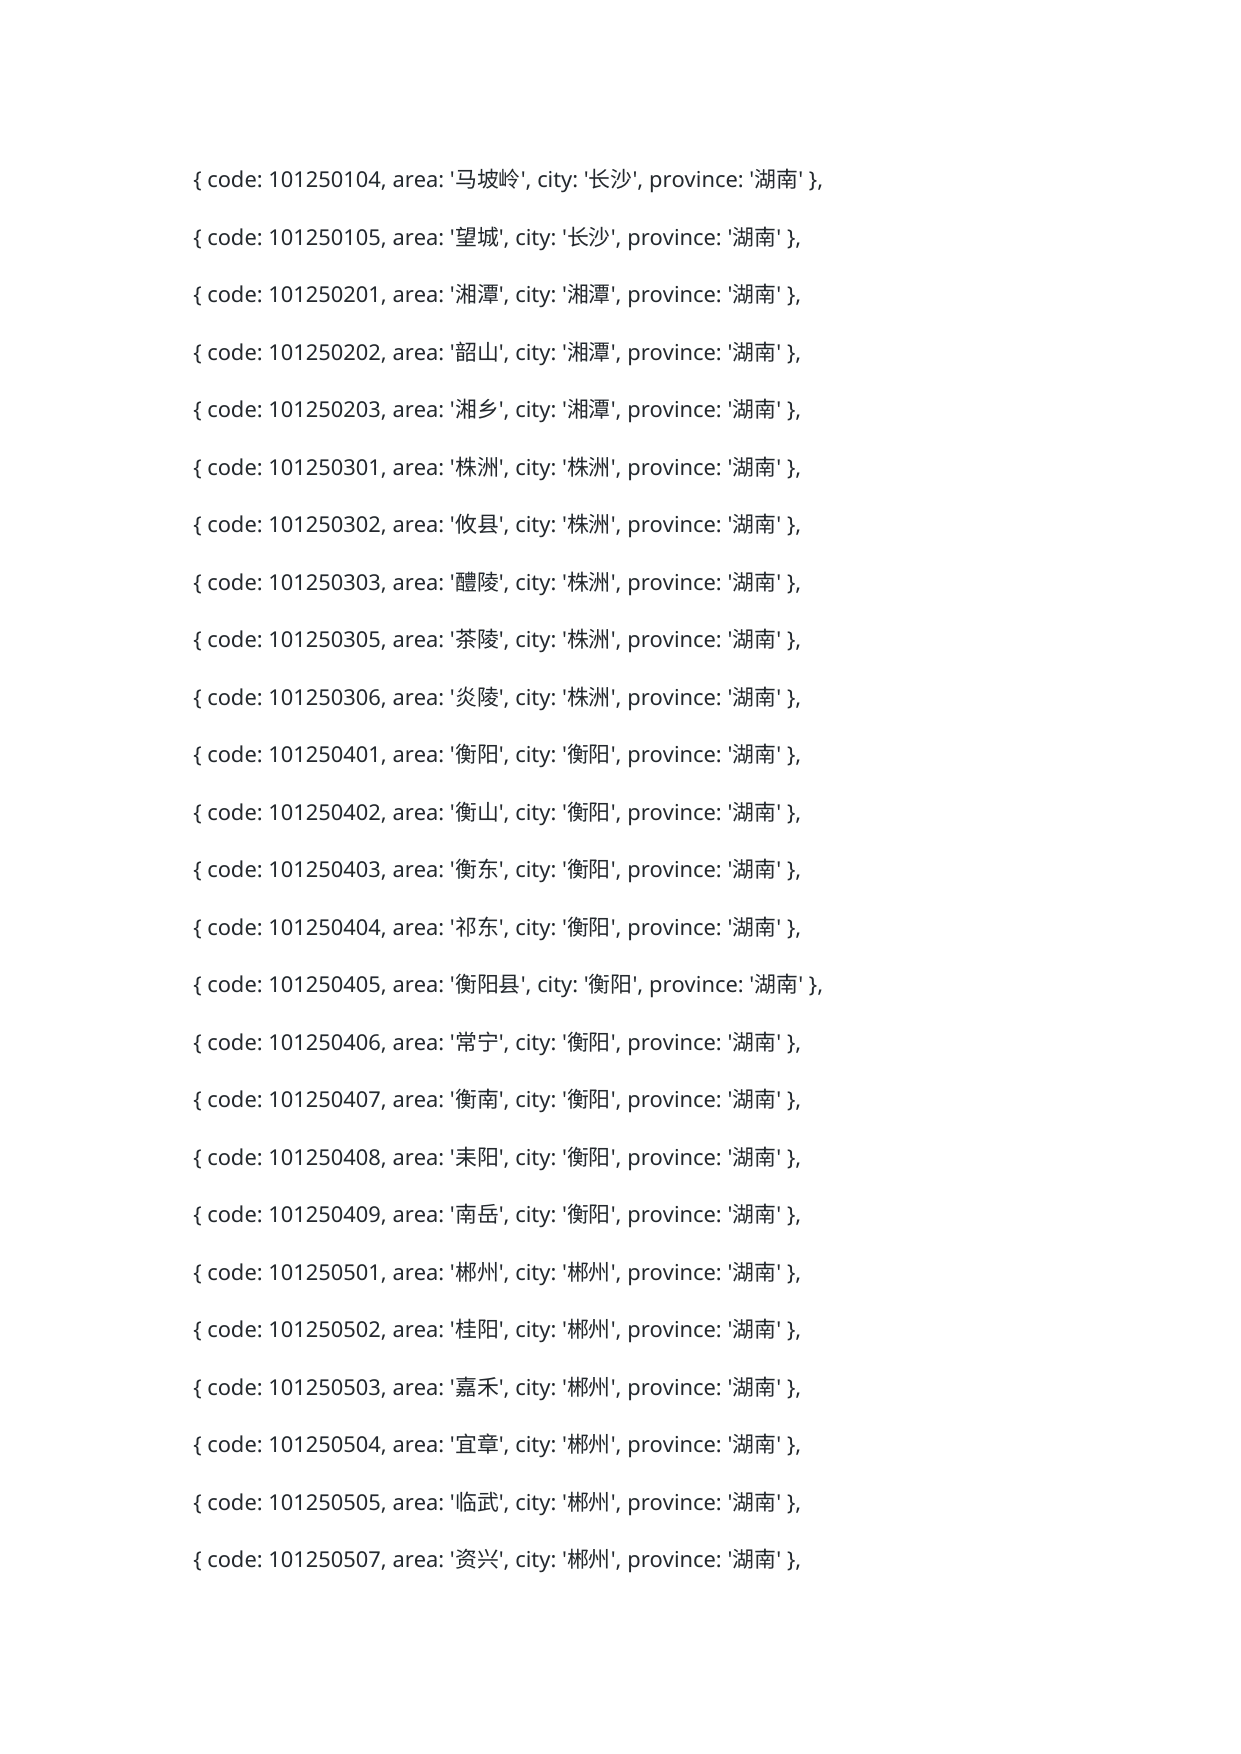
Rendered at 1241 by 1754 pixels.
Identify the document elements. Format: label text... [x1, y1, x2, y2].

text ​ { code: 101250504, area: '宜章', city: '郴州', province: '湖南' }, [776, 1427, 1053, 1459]
text ​ { code: 101250406, area: '常宁', city: '衡阳', province: '湖南' }, [187, 1024, 1053, 1057]
text ​ { code: 101250306, area: '炎陵', city: '株洲', province: '湖南' }, [187, 679, 1053, 712]
text ​ { code: 101250203, area: '湘乡', city: '湘潭', province: '湖南' }, [776, 392, 1053, 424]
text ​ { code: 101250305, area: '茶陵', city: '株洲', province: '湖南' }, [776, 622, 1053, 654]
text ​ { code: 101250105, area: '望城', city: '长沙', province: '湖南' }, [187, 219, 1053, 252]
text ​ { code: 101250405, area: '衡阳县', city: '衡阳', province: '湖南' }, [798, 967, 1053, 999]
text ​ { code: 101250407, area: '衡南', city: '衡阳', province: '湖南' }, [776, 1082, 1053, 1114]
text ​ { code: 101250408, area: '耒阳', city: '衡阳', province: '湖南' }, [187, 1139, 1053, 1172]
text ​ { code: 101250404, area: '祁东', city: '衡阳', province: '湖南' }, [187, 909, 1053, 942]
text ​ { code: 101250502, area: '桂阳', city: '郴州', province: '湖南' }, [776, 1312, 1053, 1344]
text ​ { code: 101250503, area: '嘉禾', city: '郴州', province: '湖南' }, [187, 1369, 1053, 1402]
text ​ { code: 101250409, area: '南岳', city: '衡阳', province: '湖南' }, [776, 1197, 1053, 1229]
text ​ { code: 101250303, area: '醴陵', city: '株洲', province: '湖南' }, [187, 564, 1053, 597]
text ​ { code: 101250402, area: '衡山', city: '衡阳', province: '湖南' }, [187, 794, 1053, 827]
text ​ { code: 101250202, area: '韶山', city: '湘潭', province: '湖南' }, [187, 334, 1053, 367]
text ​ { code: 101250403, area: '衡东', city: '衡阳', province: '湖南' }, [776, 852, 1053, 884]
text ​ { code: 101250507, area: '资兴', city: '郴州', province: '湖南' }, [776, 1542, 1053, 1574]
text ​ { code: 101250104, area: '马坡岭', city: '长沙', province: '湖南' }, [798, 162, 1053, 194]
text ​ { code: 101250501, area: '郴州', city: '郴州', province: '湖南' }, [187, 1254, 1053, 1287]
text ​ { code: 101250302, area: '攸县', city: '株洲', province: '湖南' }, [776, 507, 1053, 539]
text ​ { code: 101250301, area: '株洲', city: '株洲', province: '湖南' }, [187, 449, 1053, 482]
text ​ { code: 101250401, area: '衡阳', city: '衡阳', province: '湖南' }, [776, 737, 1053, 769]
text ​ { code: 101250201, area: '湘潭', city: '湘潭', province: '湖南' }, [776, 277, 1053, 309]
text ​ { code: 101250505, area: '临武', city: '郴州', province: '湖南' }, [187, 1484, 1053, 1517]
